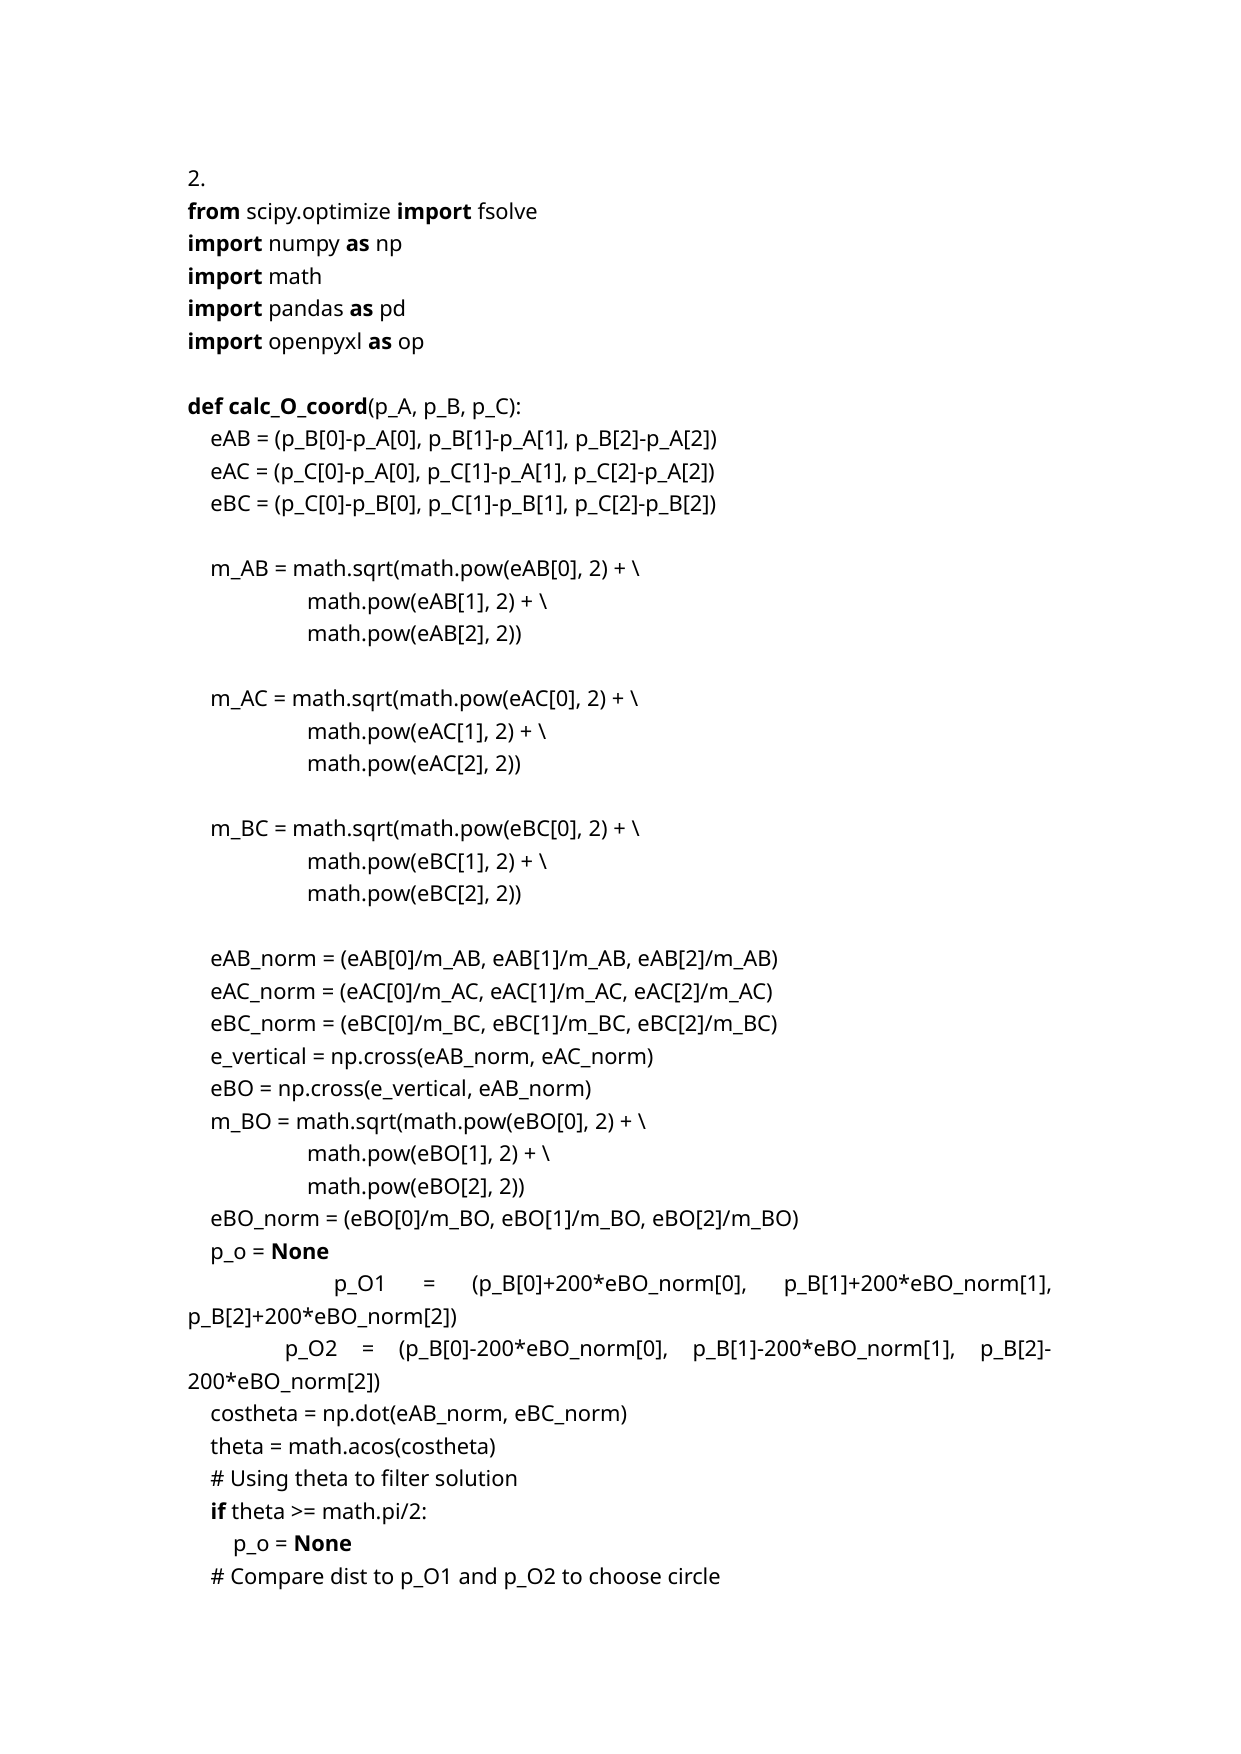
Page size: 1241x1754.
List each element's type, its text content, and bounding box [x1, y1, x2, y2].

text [187, 389, 1053, 1592]
text from scipy.optimize import fsolve import numpy as np import math import pandas as pd import openpyxl as op [187, 194, 1053, 357]
text 2. [187, 162, 1053, 194]
